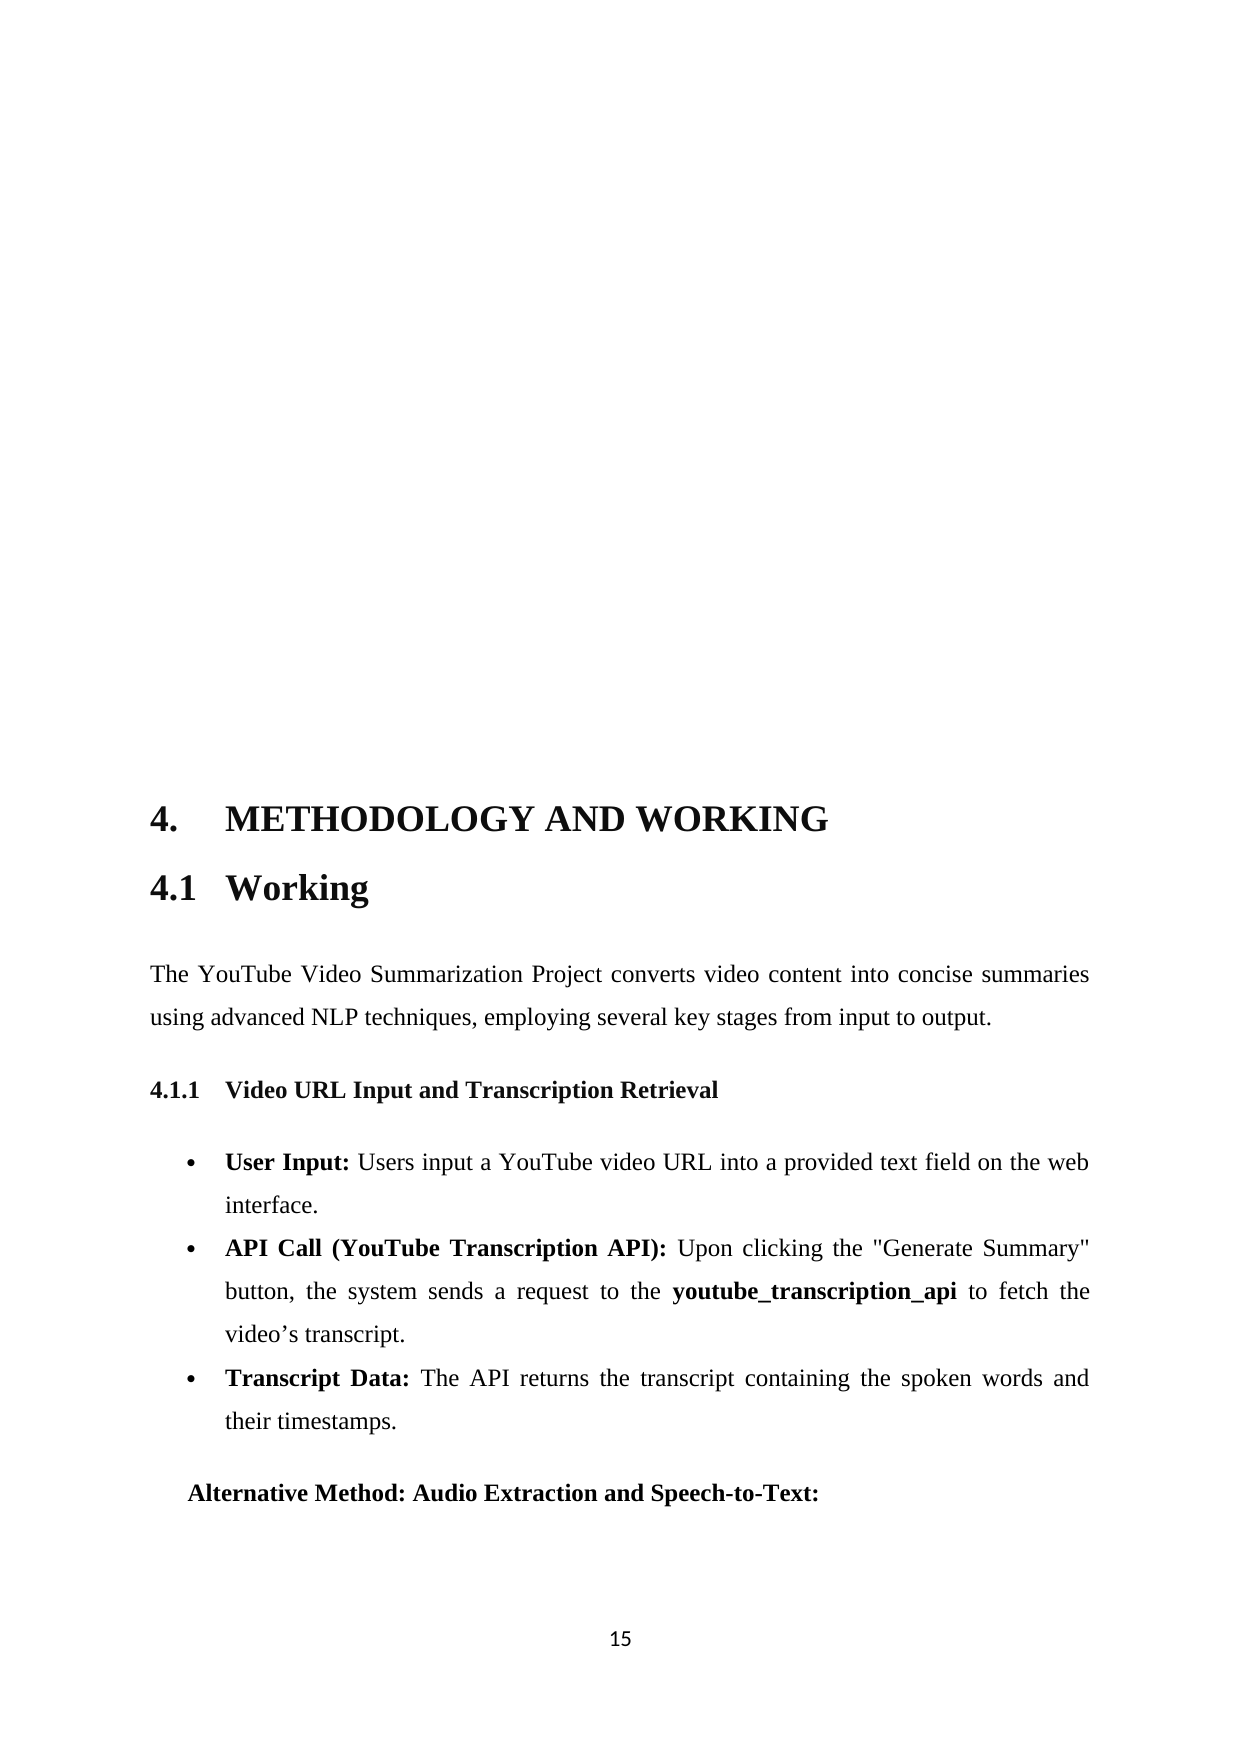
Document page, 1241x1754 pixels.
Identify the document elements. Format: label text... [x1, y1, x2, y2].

list API Call (YouTube Transcription API): Upon clicking the "Generate Summary" button, the system sends a request to the youtube_transcription_api to fetch the video’s transcript. [187, 1233, 1090, 1348]
subtitle 4.1 Working [150, 865, 1090, 908]
subtitle 4.1.1 Video URL Input and Transcription Retrieval [150, 1075, 1090, 1103]
text Alternative Method: Audio Extraction and Speech-to-Text: [150, 1478, 1090, 1507]
list Transcript Data: The API returns the transcript containing the spoken words and their timestamps. [187, 1363, 1090, 1434]
list User Input: Users input a YouTube video URL into a provided text field on the web interface. [187, 1147, 1090, 1219]
text The YouTube Video Summarization Project converts video content into concise summaries using advanced NLP techniques, employing several key stages from input to output. [150, 959, 1090, 1031]
subtitle 4. METHODOLOGY AND WORKING [150, 797, 1090, 840]
